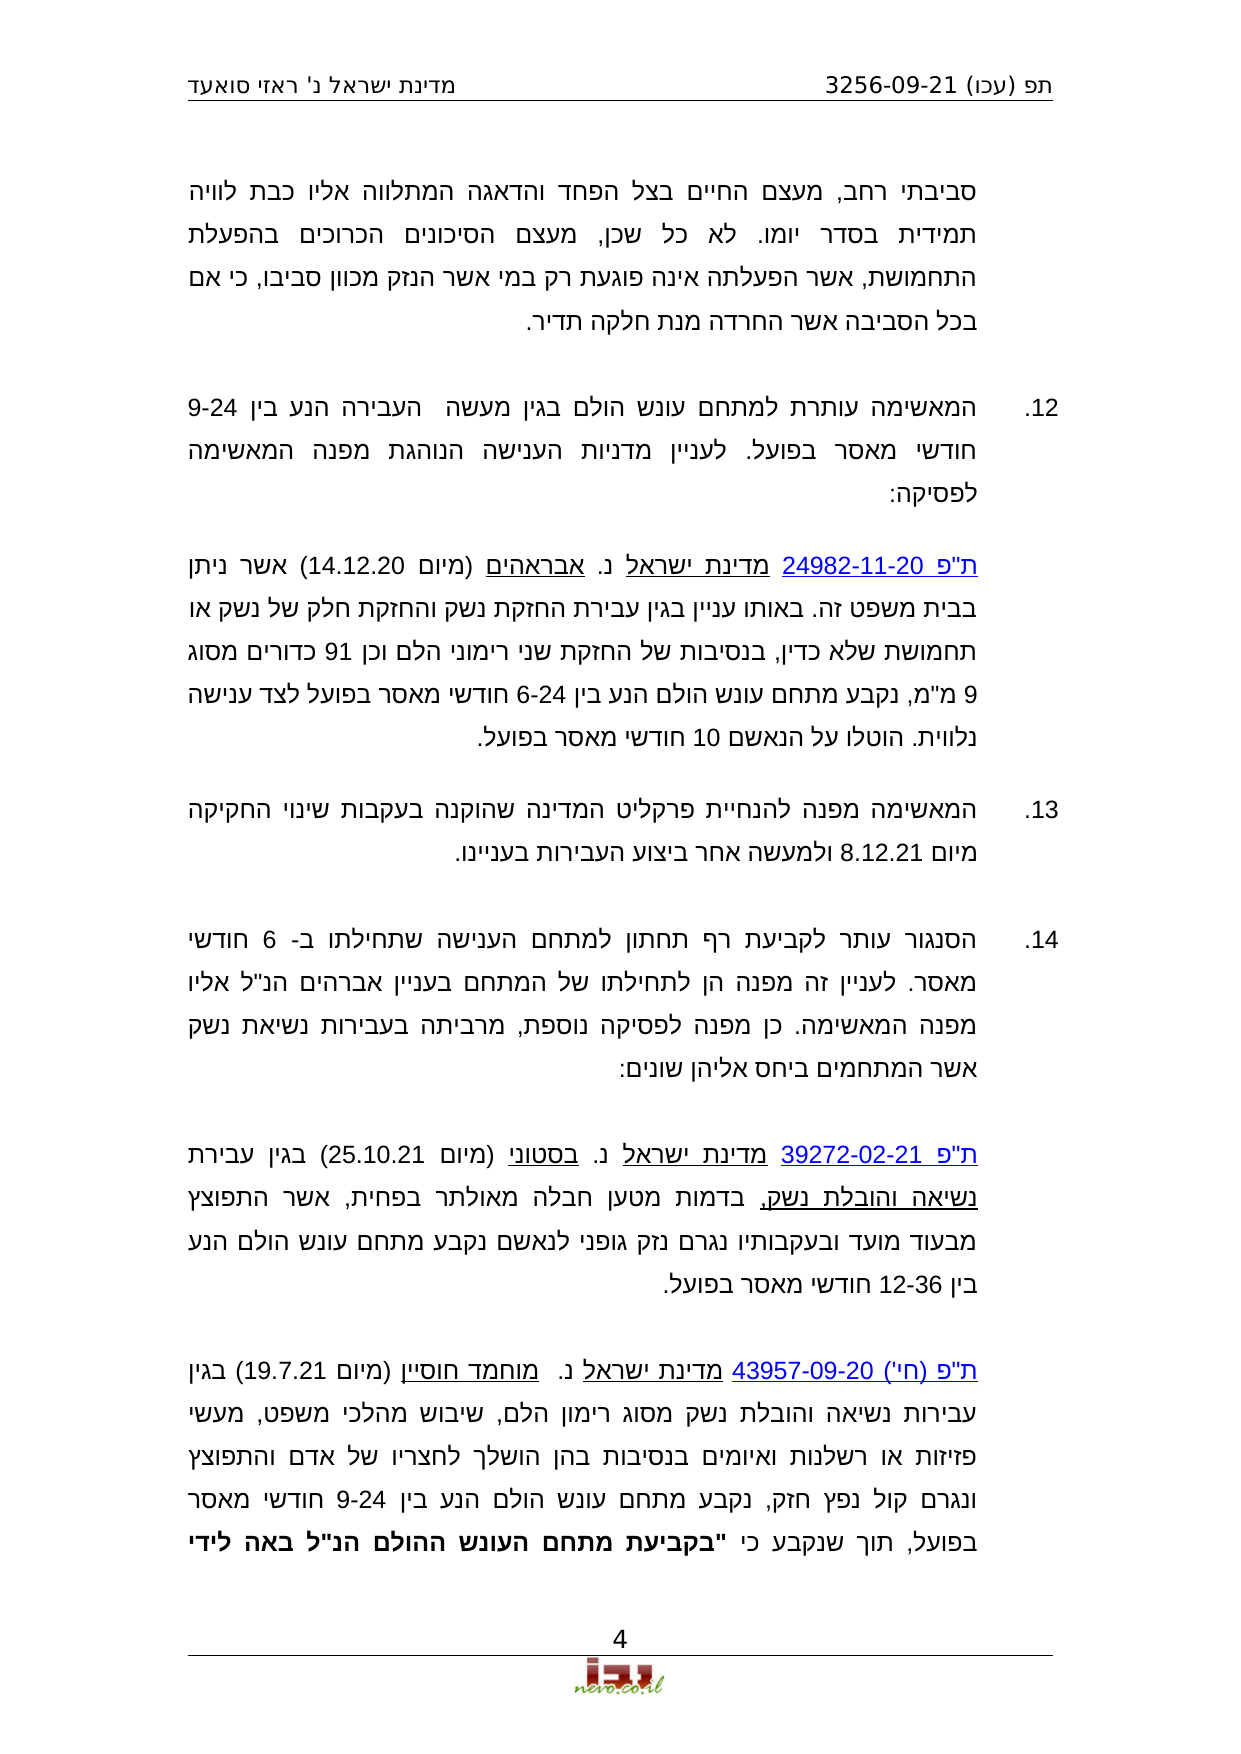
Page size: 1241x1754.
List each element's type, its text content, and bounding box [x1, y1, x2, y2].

list המאשימה מפנה להנחיית פרקליט המדינה שהוקנה בעקבות שינוי החקיקה מיום 8.12.21 ולמעשה אחר ביצוע העבירות בעניינו. [187, 795, 1059, 867]
list הסנגור עותר לקביעת רף תחתון למתחם הענישה שתחילתו ב- 6 חודשי מאסר. לעניין זה מפנה הן לתחילתו של המתחם בעניין אברהים הנ"ל אליו מפנה המאשימה. כן מפנה לפסיקה נוספת, מרביתה בעבירות נשיאת נשק אשר המתחמים ביחס אליהן שונים: [187, 925, 1059, 1083]
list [187, 177, 1059, 335]
list המאשימה עותרת למתחם עונש הולם בגין מעשה העבירה הנע בין 9-24 חודשי מאסר בפועל. לעניין מדניות הענישה הנוהגת מפנה המאשימה לפסיקה: [187, 393, 1059, 508]
list ת"פ 39272-02-21 מדינת ישראל נ. בסטוני (מיום 25.10.21) בגין עבירת נשיאה והובלת נשק, בדמות מטען חבלה מאולתר בפחית, אשר התפוצץ מבעוד מועד ובעקבותיו נגרם נזק גופני לנאשם נקבע מתחם עונש הולם הנע בין 12-36 חודשי מאסר בפועל. [187, 1140, 978, 1298]
list ת"פ 24982-11-20 מדינת ישראל נ. אבראהים (מיום 14.12.20) אשר ניתן בבית משפט זה. באותו עניין בגין עבירת החזקת נשק והחזקת חלק של נשק או תחמושת שלא כדין, בנסיבות של החזקת שני רימוני הלם וכן 91 כדורים מסוג 9 מ"מ, נקבע מתחם עונש הולם הנע בין 6-24 חודשי מאסר בפועל לצד ענישה נלווית. הוטלו על הנאשם 10 חודשי מאסר בפועל. [187, 551, 978, 752]
picture [574, 1657, 666, 1695]
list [187, 1356, 978, 1557]
